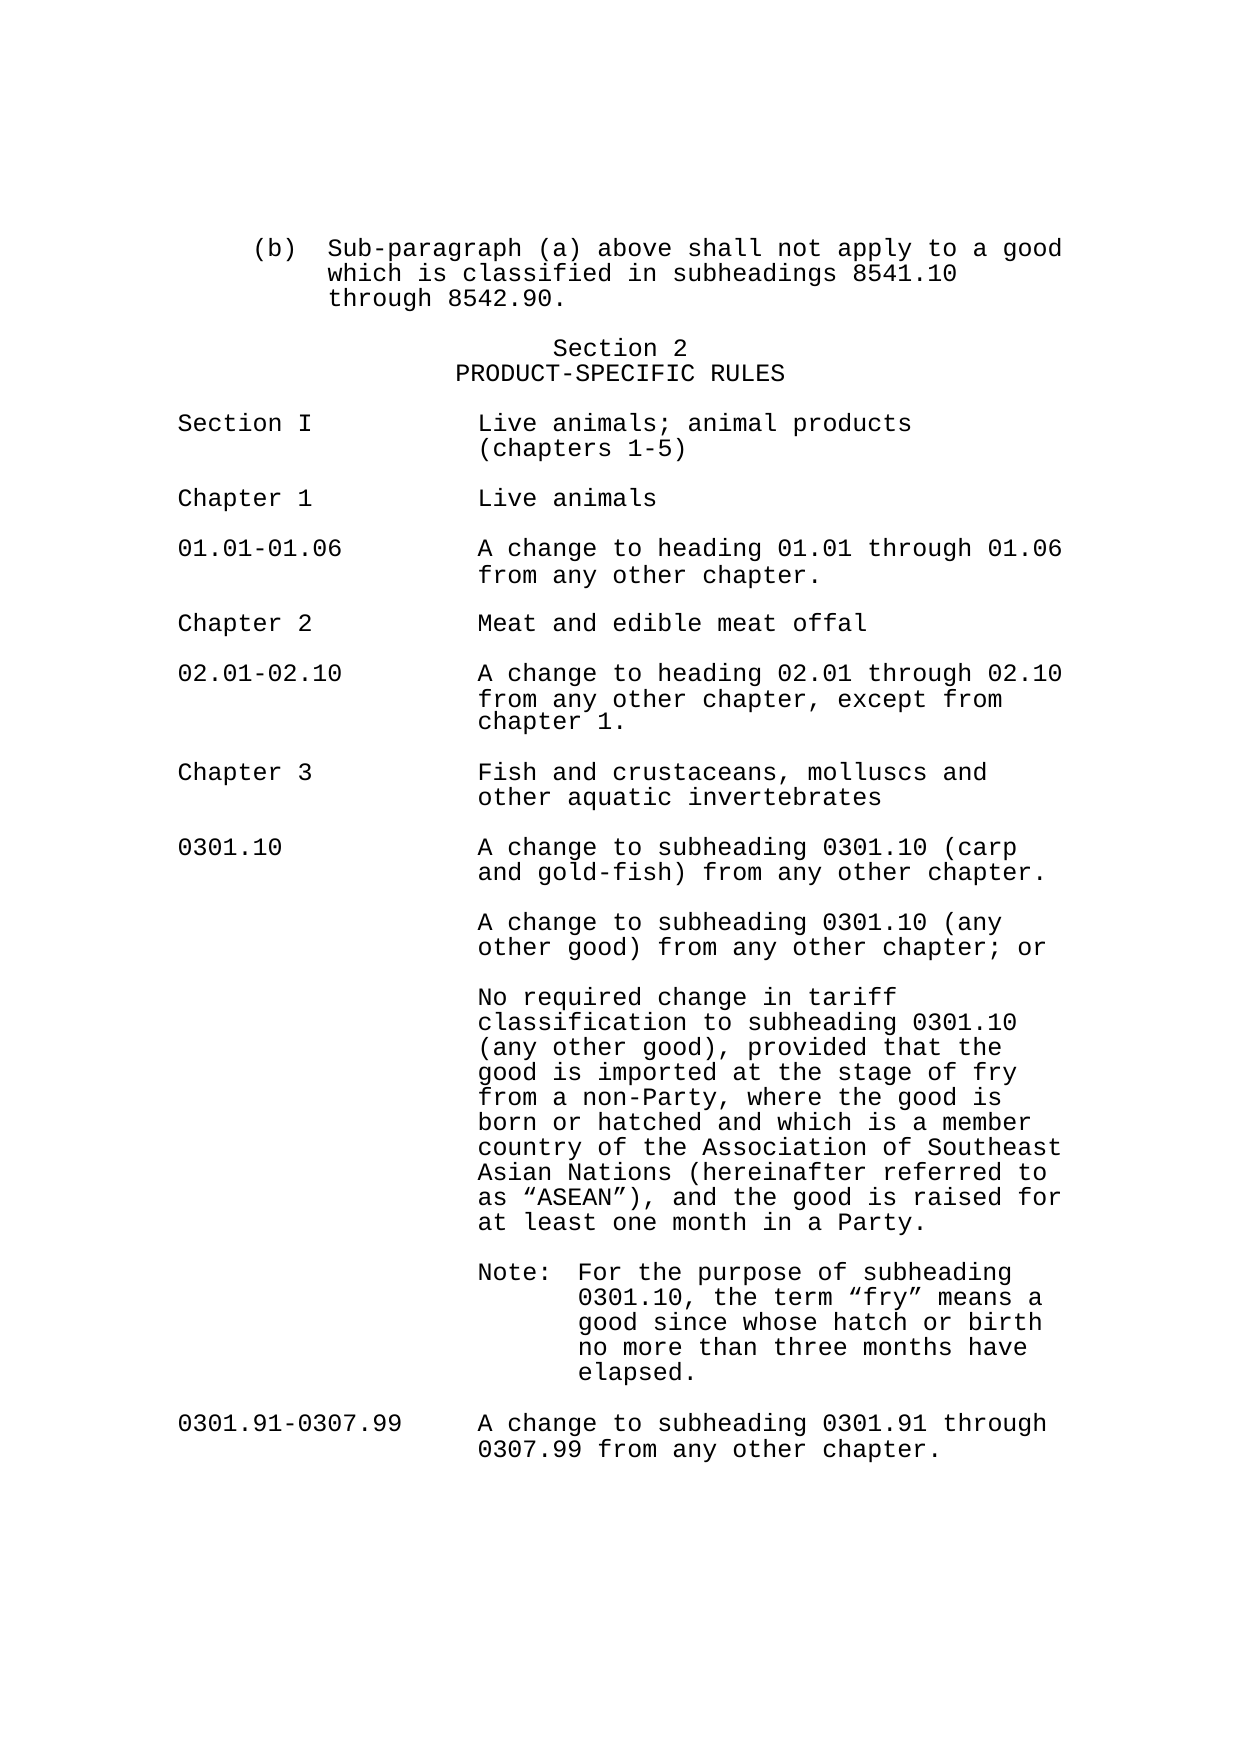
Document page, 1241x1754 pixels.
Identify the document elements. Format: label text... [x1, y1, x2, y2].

text from any other chapter. [477, 562, 1073, 589]
text (b) Sub-paragraph (a) above shall not apply to a good which is classified in subheadings 8541.10 through 8542.90. [252, 236, 1062, 311]
text Chapter 1 Live animals [177, 486, 1073, 514]
text 0301.91-0307.99 A change to subheading 0301.91 through [177, 1410, 1073, 1436]
text Chapter 3 Fish and crustaceans, molluscs and other aquatic invertebrates [177, 761, 988, 811]
text from any other chapter, except from chapter 1. [477, 688, 1073, 737]
text No required change in tariff classification to subheading 0301.10 (any other good), provided that the good is imported at the stage of fry from a non-Party, where the good is born or hatched and which is a member country of the Association of Southeast Asian Nations (hereinafter referred to as “ASEAN”), and the good is raised for at least one month in a Party. [477, 986, 1063, 1236]
text 02.01-02.10 A change to heading 02.01 through 02.10 [177, 661, 1073, 687]
text 0307.99 from any other chapter. [477, 1436, 1073, 1463]
text Note: For the purpose of subheading 0301.10, the term “fry” means a good since whose hatch or birth no more than three months have elapsed. [477, 1261, 1043, 1386]
text A change to subheading 0301.10 (any other good) from any other chapter; or [477, 911, 1049, 961]
text Chapter 2 Meat and edible meat offal [177, 611, 1073, 639]
text 01.01-01.06 A change to heading 01.01 through 01.06 [177, 536, 1073, 562]
text Section 2 PRODUCT-SPECIFIC RULES [455, 336, 786, 386]
text 0301.10 A change to subheading 0301.10 (carp and gold-fish) from any other chapter. [177, 836, 1047, 886]
text Section I Live animals; animal products (chapters 1-5) [177, 411, 913, 461]
